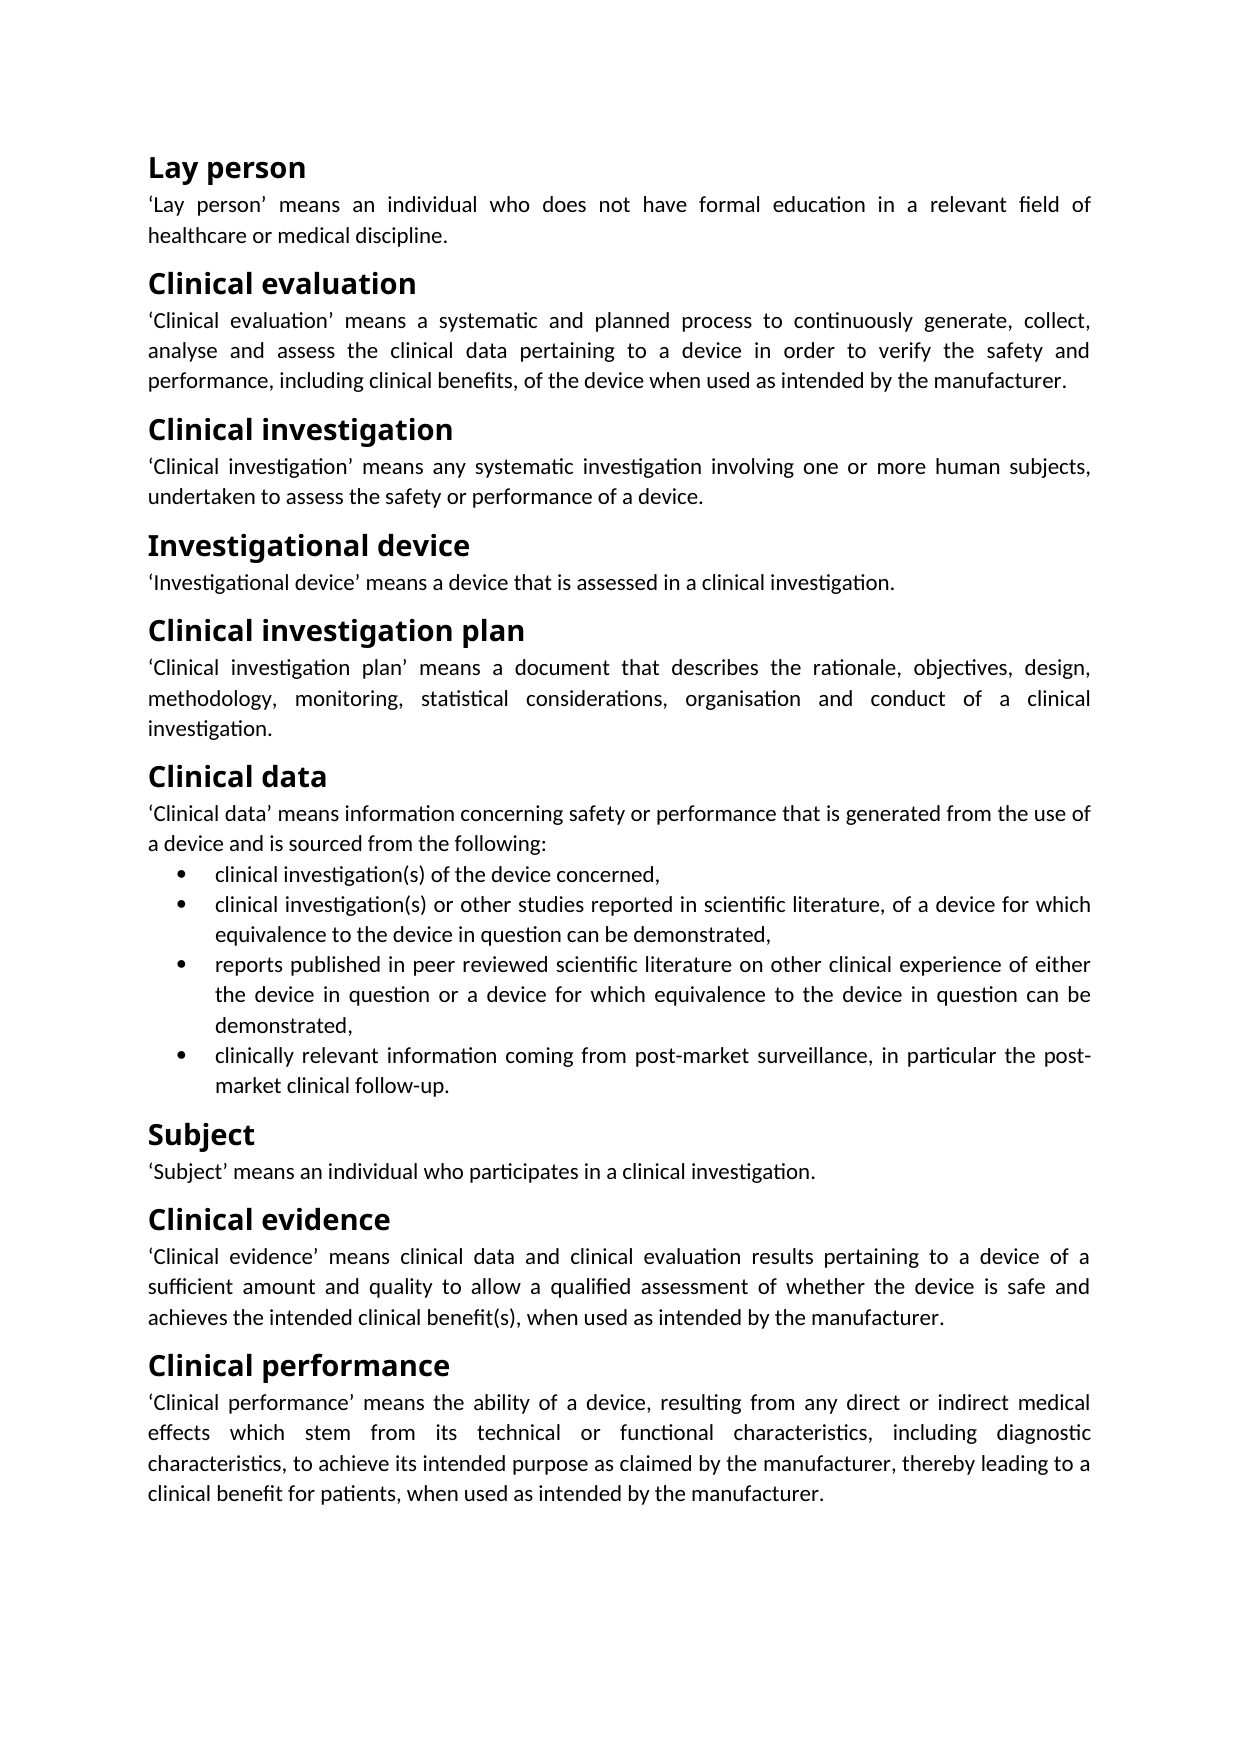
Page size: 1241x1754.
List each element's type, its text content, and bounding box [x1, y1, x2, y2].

subtitle Clinical performance [148, 1345, 1092, 1385]
text ‘Clinical evidence’ means clinical data and clinical evaluation results pertaining to a device of a sufficient amount and quality to allow a qualified assessment of whether the device is safe and achieves the intended clinical benefit(s), when used as intended by the manufacturer. [148, 1242, 1092, 1331]
text ‘Investigational device’ means a device that is assessed in a clinical investigation. [148, 568, 1092, 596]
text ‘Clinical investigation’ means any systematic investigation involving one or more human subjects, undertaken to assess the safety or performance of a device. [148, 452, 1092, 510]
text ‘Lay person’ means an individual who does not have formal education in a relevant field of healthcare or medical discipline. [148, 191, 1092, 249]
subtitle Clinical evidence [148, 1199, 1092, 1239]
subtitle Lay person [148, 148, 1092, 187]
list clinically relevant information coming from post-market surveillance, in particular the post-market clinical follow-up. [177, 1041, 1092, 1099]
subtitle Clinical evaluation [148, 263, 1092, 303]
text ‘Clinical evaluation’ means a systematic and planned process to continuously generate, collect, analyse and assess the clinical data pertaining to a device in order to verify the safety and performance, including clinical benefits, of the device when used as intended by the manufacturer. [148, 306, 1092, 395]
text ‘Clinical investigation plan’ means a document that describes the rationale, objectives, design, methodology, monitoring, statistical considerations, organisation and conduct of a clinical investigation. [148, 653, 1092, 742]
subtitle Clinical investigation plan [148, 611, 1092, 650]
text ‘Clinical data’ means information concerning safety or performance that is generated from the use of a device and is sourced from the following: [148, 799, 1092, 858]
list clinical investigation(s) of the device concerned, [177, 860, 1092, 888]
subtitle Clinical investigation [148, 409, 1092, 449]
list clinical investigation(s) or other studies reported in scientific literature, of a device for which equivalence to the device in question can be demonstrated, [177, 890, 1092, 948]
subtitle Subject [148, 1114, 1092, 1154]
subtitle Investigational device [148, 525, 1092, 565]
text ‘Subject’ means an individual who participates in a clinical investigation. [148, 1157, 1092, 1185]
list reports published in peer reviewed scientific literature on other clinical experience of either the device in question or a device for which equivalence to the device in question can be demonstrated, [177, 950, 1092, 1039]
subtitle Clinical data [148, 757, 1092, 796]
